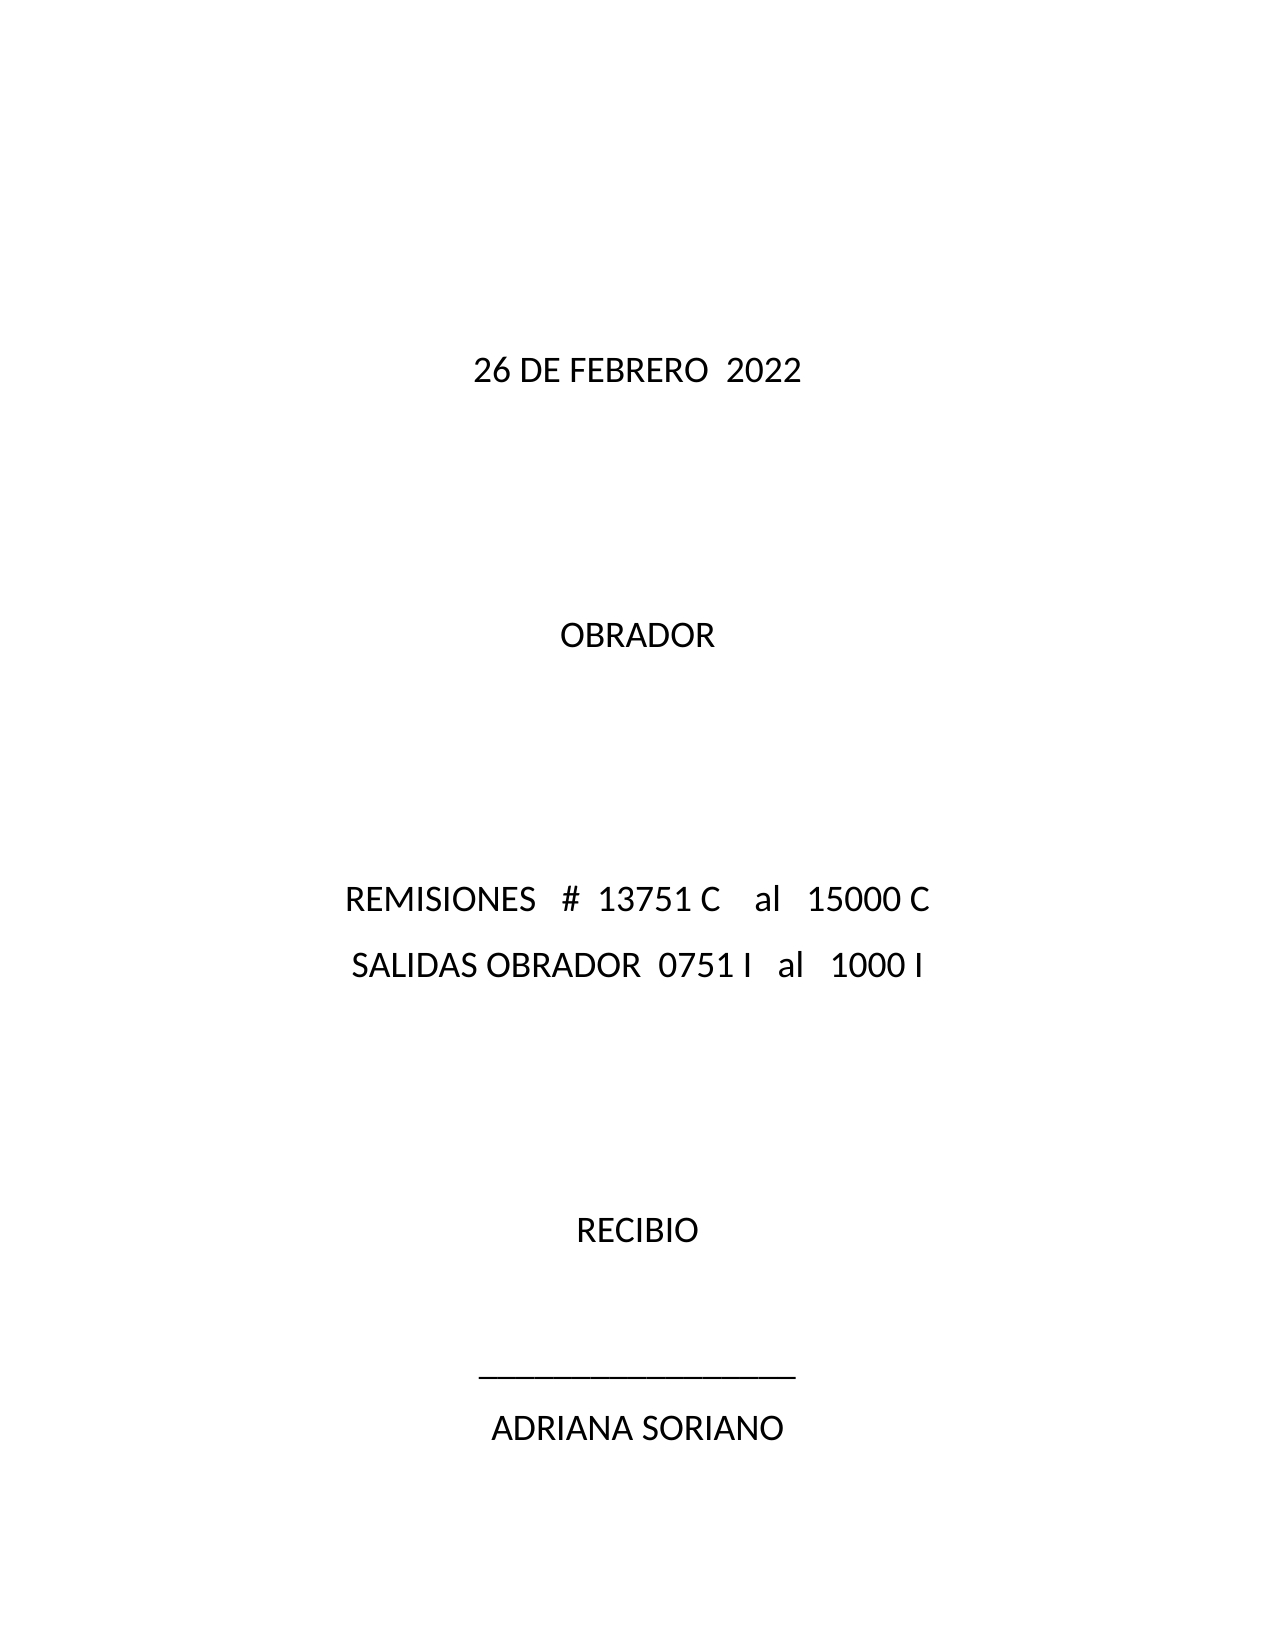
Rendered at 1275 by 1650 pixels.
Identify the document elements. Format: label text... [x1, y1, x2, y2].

text RECIBIO [177, 1206, 1098, 1252]
text OBRADOR [177, 611, 1098, 656]
text ADRIANA SORIANO [177, 1404, 1098, 1450]
text _________________ [177, 1338, 1098, 1384]
text REMISIONES # 13751 C al 15000 C [177, 875, 1098, 921]
text SALIDAS OBRADOR 0751 I al 1000 I [177, 941, 1098, 987]
text 26 DE FEBRERO 2022 [177, 346, 1098, 392]
